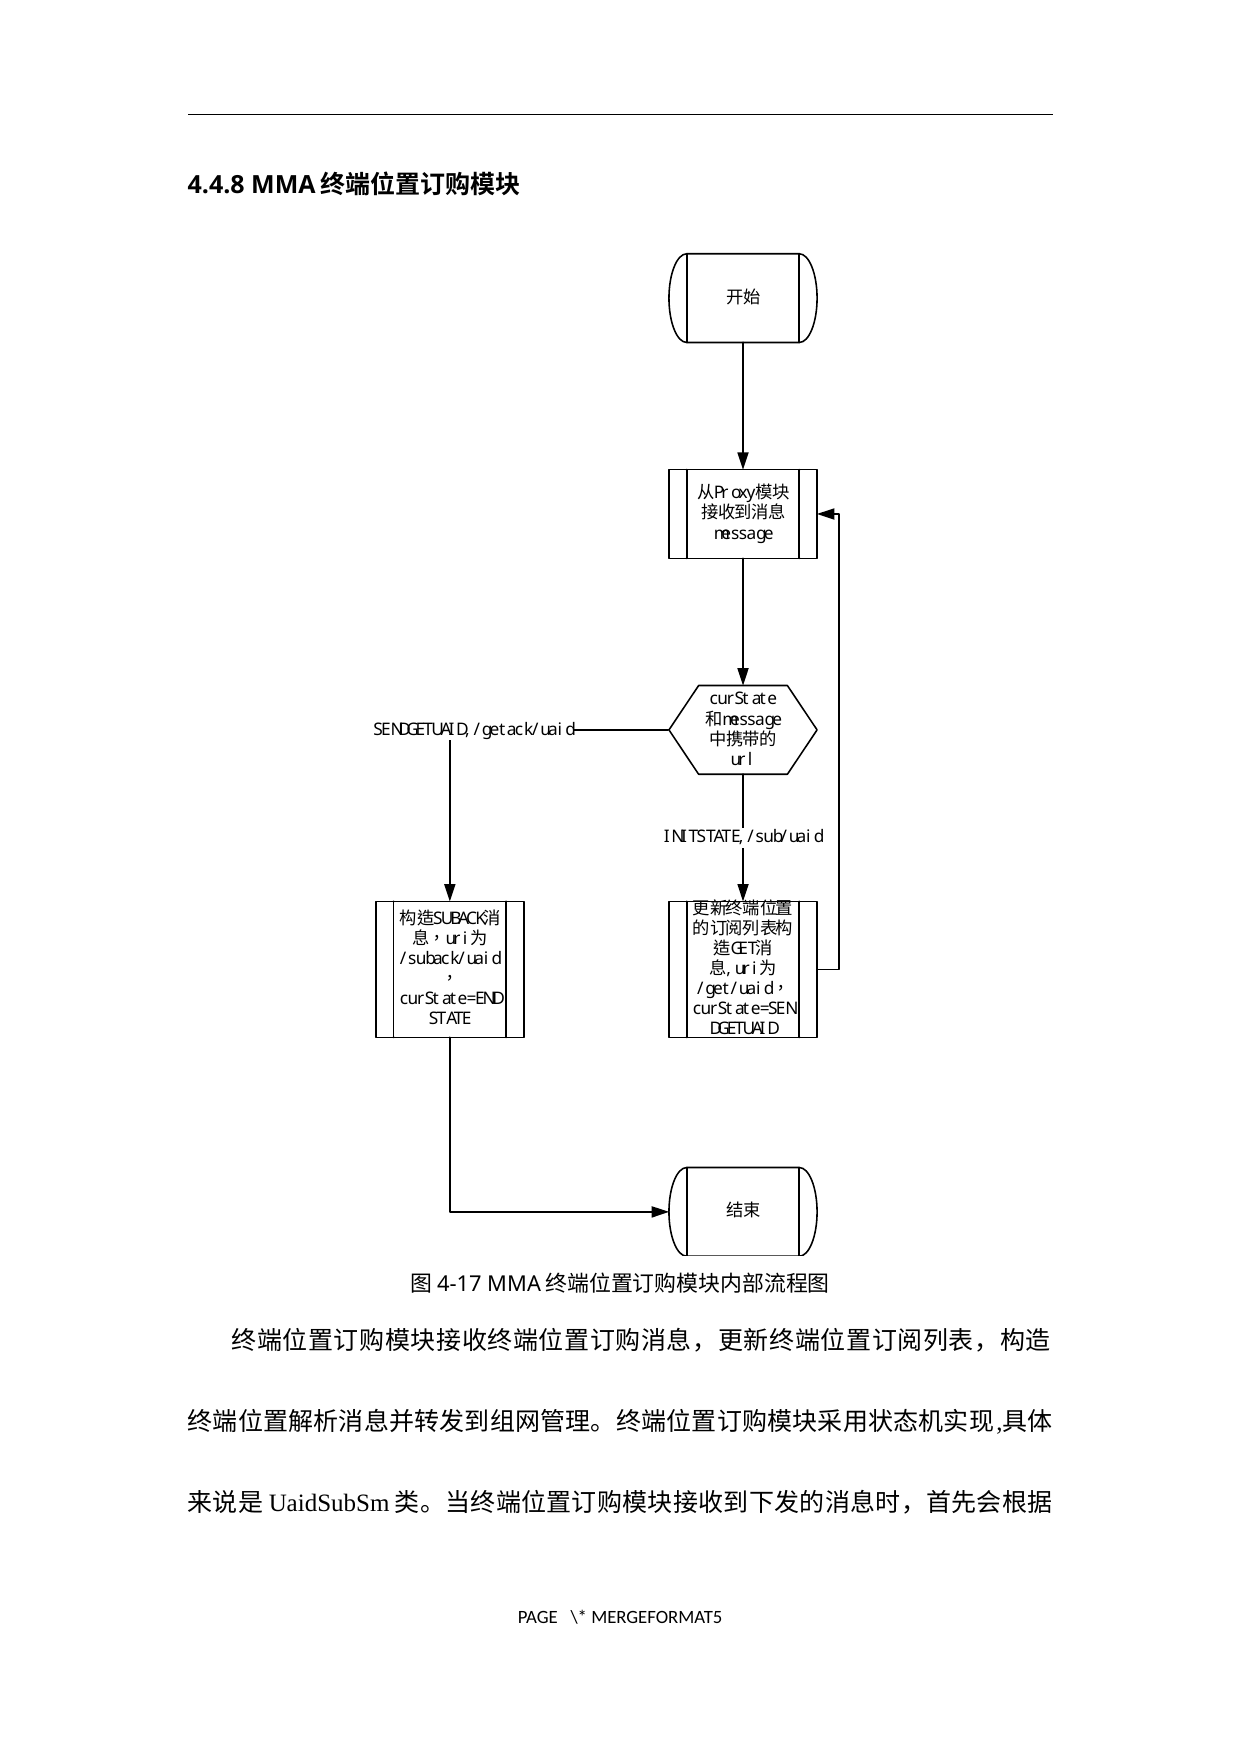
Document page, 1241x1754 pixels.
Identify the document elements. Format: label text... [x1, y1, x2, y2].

subtitle 4.4.8 MMA终端位置订购模块 [187, 150, 1053, 215]
text 终端位置订购模块接收终端位置订购消息，更新终端位置订阅列表，构造终端位置解析消息并转发到组网管理。终端位置订购模块采用状态机实现,具体来说是UaidSubSm类。当终端位置订购模块接收到下发的消息时，首先会根据状态机的当前状态以及消息的uri决定下一步的处理过程。 [187, 1306, 1053, 1533]
text 图4-17 MMA终端位置订购模块内部流程图 [187, 1265, 1053, 1298]
